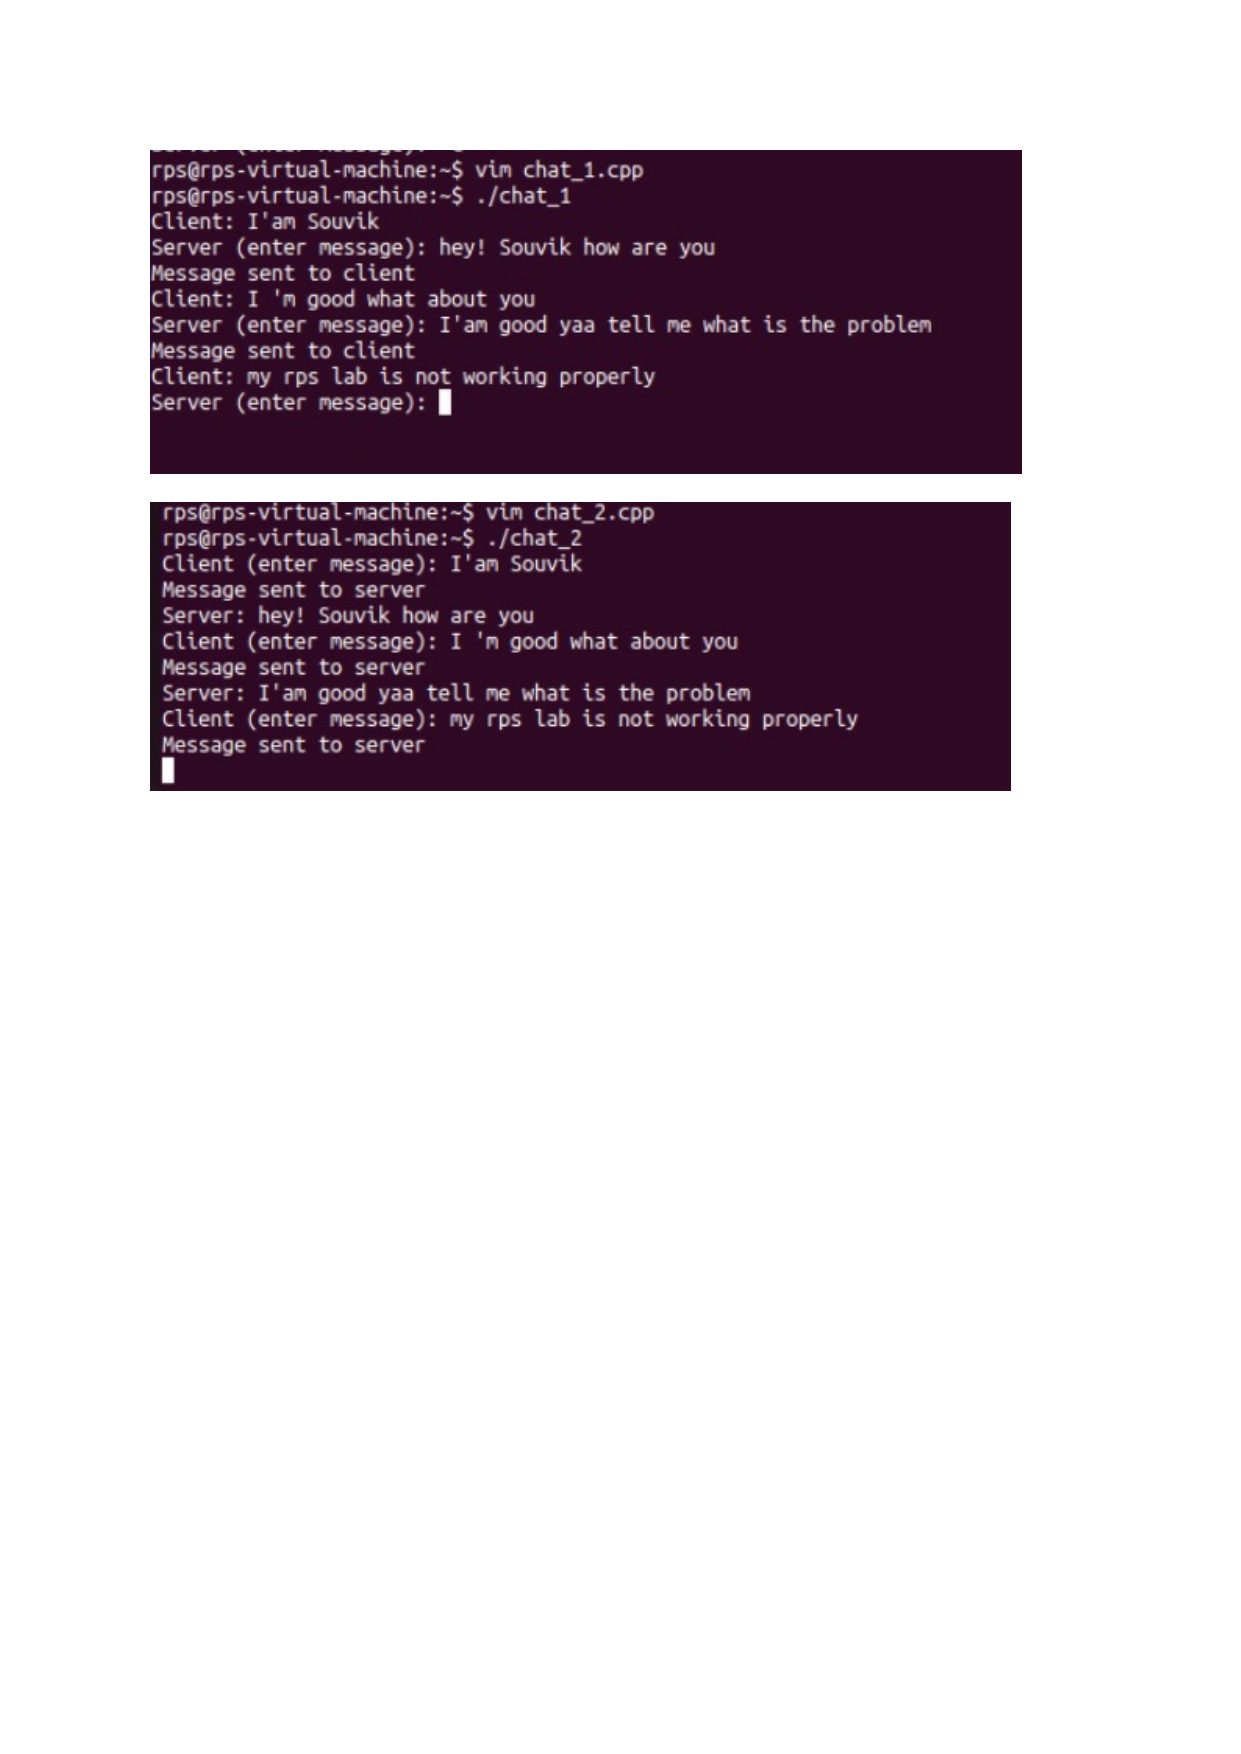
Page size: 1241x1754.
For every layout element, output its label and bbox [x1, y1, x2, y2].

picture [150, 502, 1011, 791]
picture [150, 150, 1022, 474]
